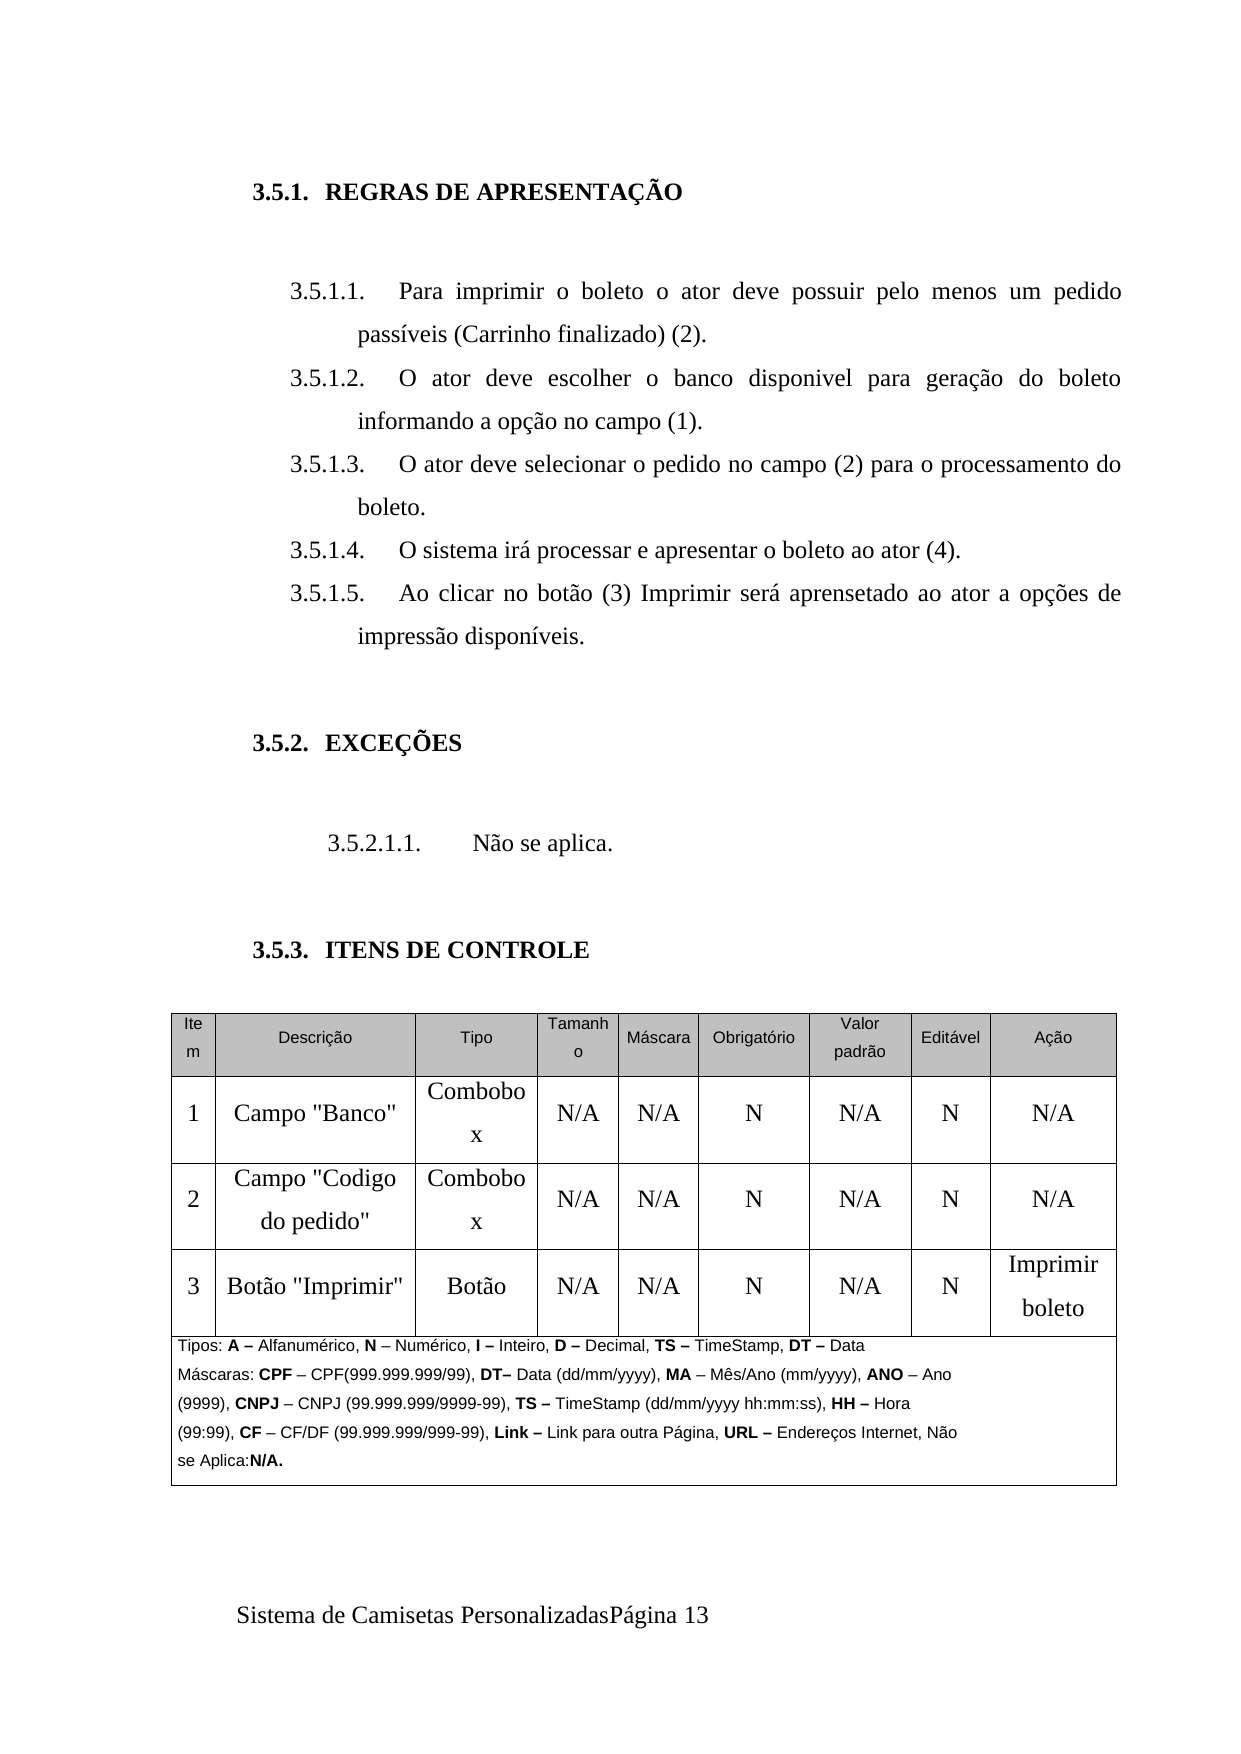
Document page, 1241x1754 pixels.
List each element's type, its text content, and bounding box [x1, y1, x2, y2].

table_header Tamanho [538, 1014, 618, 1076]
table_header Máscara [619, 1014, 698, 1076]
table_cell 2 [172, 1164, 215, 1249]
list O ator deve escolher o banco disponivel para geração do boleto informando a opção no campo (1). [290, 363, 1122, 434]
table_cell Campo "Codigo do pedido" [216, 1164, 415, 1249]
table_header Ação [991, 1014, 1116, 1076]
table_cell N/A [991, 1164, 1116, 1249]
table_cell Botão [416, 1250, 537, 1336]
table_cell Combobox [416, 1077, 537, 1162]
table_cell N/A [619, 1164, 698, 1249]
table_cell N/A [810, 1077, 911, 1162]
list ITENS DE CONTROLE [252, 935, 1122, 963]
table_cell N/A [991, 1077, 1116, 1162]
table_cell N/A [810, 1164, 911, 1249]
table_cell N/A [538, 1250, 618, 1336]
table_cell Campo "Banco" [216, 1077, 415, 1162]
table_cell N/A [538, 1164, 618, 1249]
list Para imprimir o boleto o ator deve possuir pelo menos um pedido passíveis (Carrinho finalizado) (2). [290, 276, 1122, 348]
table_cell N [912, 1250, 990, 1336]
table_cell 3 [172, 1250, 215, 1336]
table_header Item [172, 1014, 215, 1076]
table_cell N [699, 1164, 809, 1249]
list Ao clicar no botão (3) Imprimir será aprensetado ao ator a opções de impressão disponíveis. [290, 578, 1122, 650]
table_cell Botão "Imprimir" [216, 1250, 415, 1336]
table_cell N/A [538, 1077, 618, 1162]
table_cell N/A [619, 1250, 698, 1336]
table_header Descrição [216, 1014, 415, 1076]
list Não se aplica. [327, 828, 1122, 856]
list O ator deve selecionar o pedido no campo (2) para o processamento do boleto. [290, 449, 1122, 521]
table_cell Imprimir boleto [991, 1250, 1116, 1336]
table_cell Combobox [416, 1164, 537, 1249]
table_cell 1 [172, 1077, 215, 1162]
table_cell N [912, 1077, 990, 1162]
table_cell N [699, 1250, 809, 1336]
table_cell N/A [619, 1077, 698, 1162]
table_header Obrigatório [699, 1014, 809, 1076]
list EXCEÇÕES [252, 728, 1122, 757]
table_cell N/A [810, 1250, 911, 1336]
table_header Valor padrão [810, 1014, 911, 1076]
list O sistema irá processar e apresentar o boleto ao ator (4). [290, 535, 1122, 564]
table_header Editável [912, 1014, 990, 1076]
table_header Tipo [416, 1014, 537, 1076]
table_cell N [912, 1164, 990, 1249]
table_cell N [699, 1077, 809, 1162]
table_cell Tipos: A – Alfanumérico, N – Numérico, I – Inteiro, D – Decimal, TS – TimeStamp, DT – Data Máscaras: CPF – CPF(999.999.999/99), DT– Data (dd/mm/yyyy), MA – Mês/Ano (mm/yyyy), ANO – Ano (9999), CNPJ – CNPJ (99.999.999/9999-99), TS – TimeStamp (dd/mm/yyyy hh:mm:ss), HH – Hora (99:99), CF – CF/DF (99.999.999/999-99), Link – Link para outra Página, URL – Endereços Internet, Não se Aplica:N/A. [172, 1337, 1116, 1485]
list REGRAS DE APRESENTAÇÃO [252, 177, 1122, 206]
